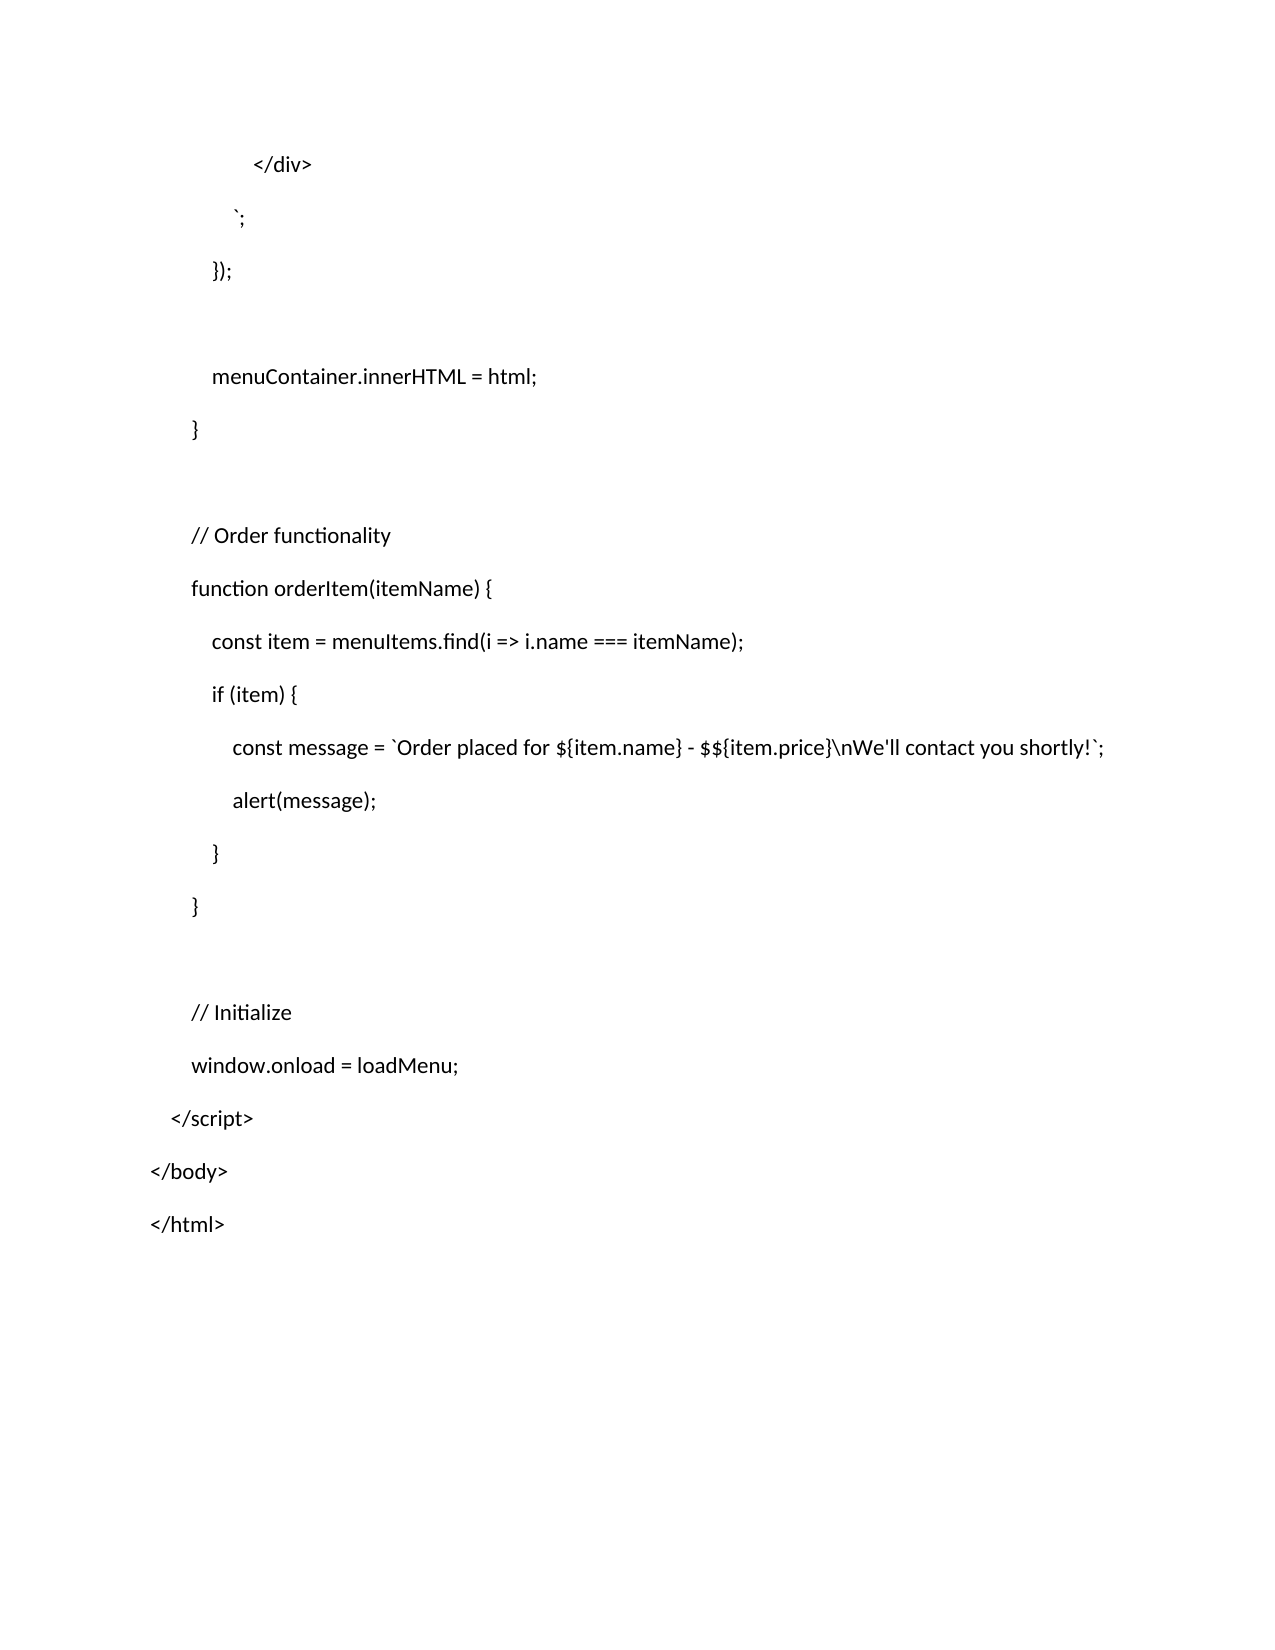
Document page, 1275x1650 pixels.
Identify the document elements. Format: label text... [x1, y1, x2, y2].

text const message = `Order placed for ${item.name} - $${item.price}\nWe'll contact you shortly!`; [150, 733, 1125, 761]
text }); [150, 256, 1125, 284]
text function orderItem(itemName) { [150, 574, 1125, 602]
text `; [150, 203, 1125, 231]
text } [150, 415, 1125, 443]
text // Initialize [150, 998, 1125, 1026]
text } [150, 839, 1125, 867]
text menuContainer.innerHTML = html; [150, 362, 1125, 390]
text const item = menuItems.find(i => i.name === itemName); [150, 627, 1125, 655]
text } [150, 892, 1125, 920]
text </script> [150, 1104, 1125, 1132]
text </div> [150, 150, 1125, 178]
text if (item) { [150, 680, 1125, 708]
text </html> [150, 1210, 1125, 1238]
text window.onload = loadMenu; [150, 1051, 1125, 1079]
text // Order functionality [150, 521, 1125, 549]
text </body> [150, 1157, 1125, 1185]
text alert(message); [150, 786, 1125, 814]
